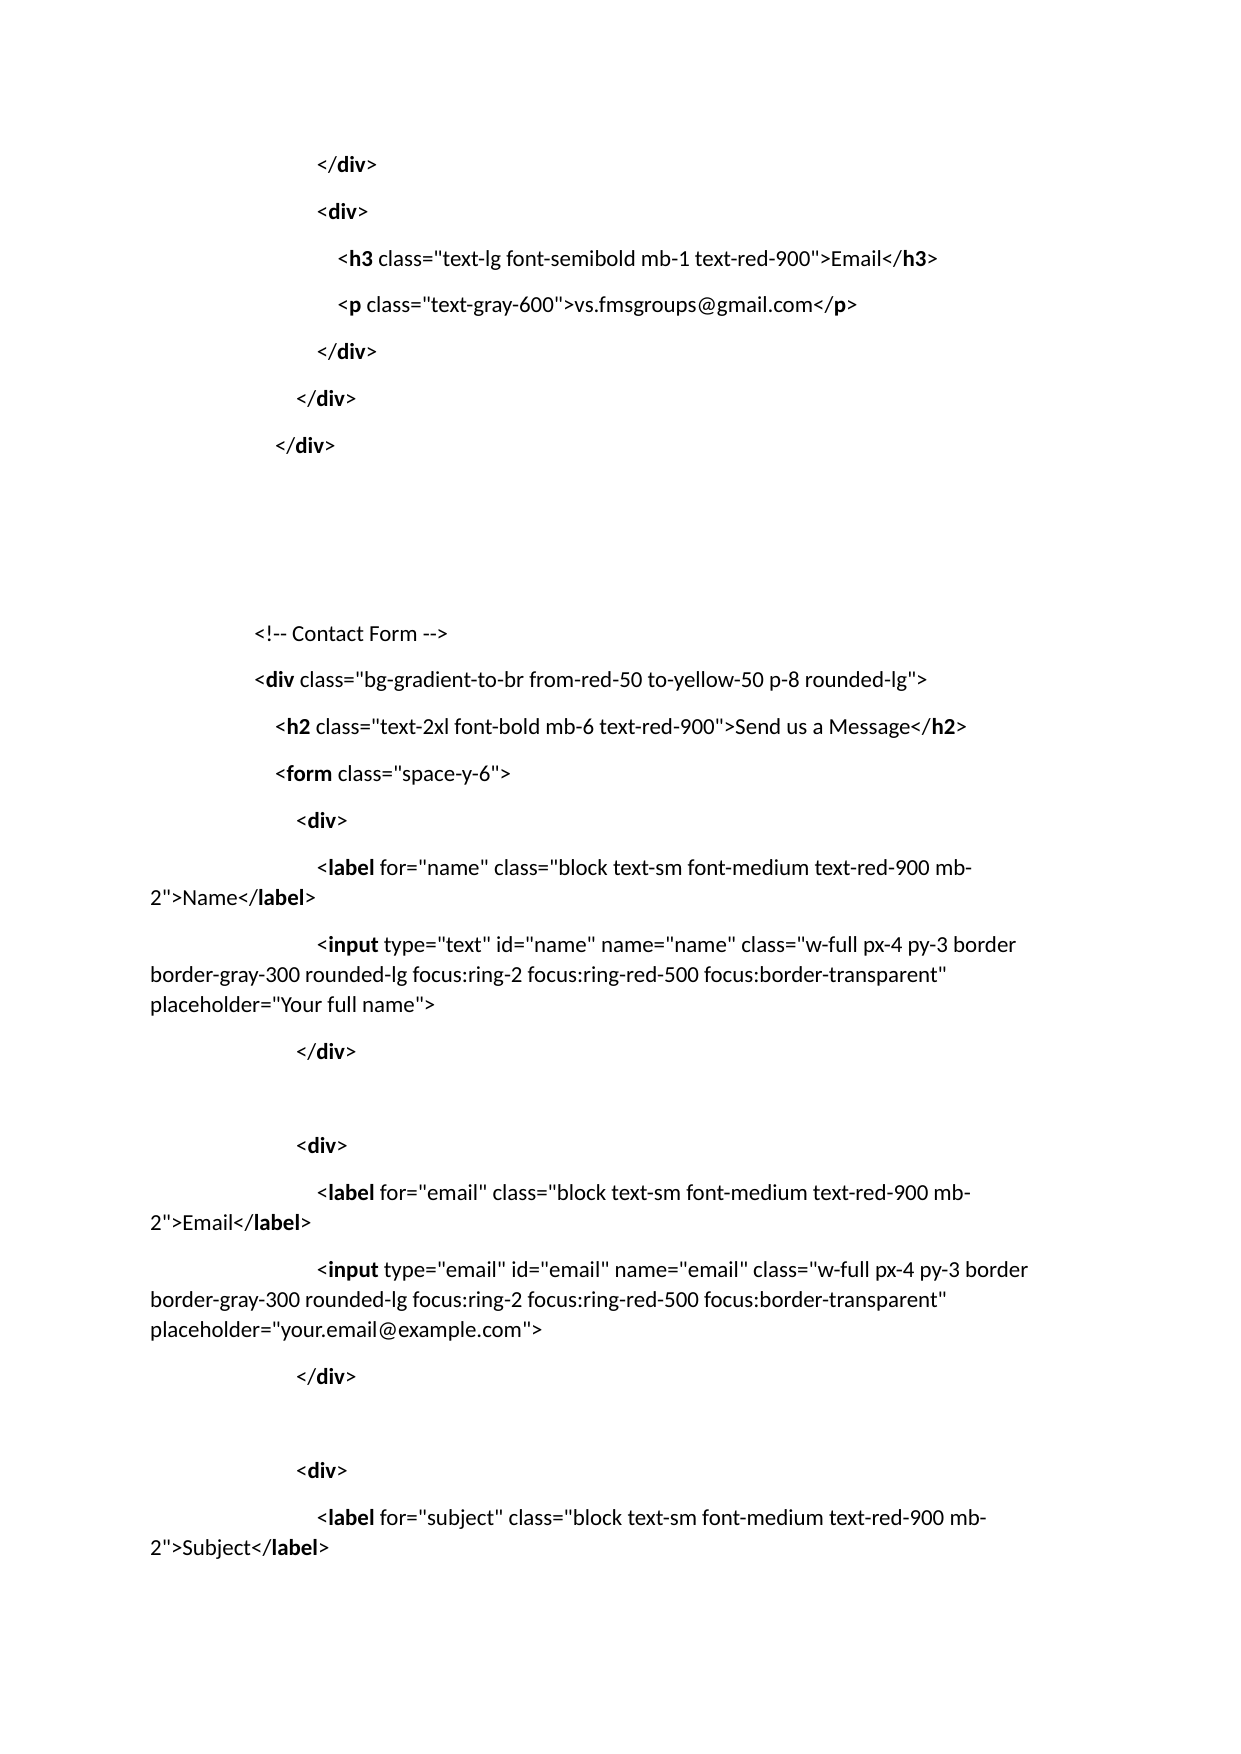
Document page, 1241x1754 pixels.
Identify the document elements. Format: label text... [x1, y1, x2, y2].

text <div> [150, 197, 1090, 225]
text </div> [150, 1362, 1090, 1391]
text </div> [150, 431, 1090, 459]
text <div> [150, 1456, 1090, 1484]
text <label for="subject" class="block text-sm font-medium text-red-900 mb-2">Subject</label> [150, 1503, 1090, 1561]
text <input type="email" id="email" name="email" class="w-full px-4 py-3 border border-gray-300 rounded-lg focus:ring-2 focus:ring-red-500 focus:border-transparent" placeholder="your.email@example.com"> [150, 1255, 1090, 1344]
text <input type="text" id="name" name="name" class="w-full px-4 py-3 border border-gray-300 rounded-lg focus:ring-2 focus:ring-red-500 focus:border-transparent" placeholder="Your full name"> [150, 930, 1090, 1019]
text <div class="bg-gradient-to-br from-red-50 to-yellow-50 p-8 rounded-lg"> [150, 666, 1090, 694]
text <label for="email" class="block text-sm font-medium text-red-900 mb-2">Email</label> [150, 1178, 1090, 1236]
text </div> [150, 1037, 1090, 1066]
text </div> [150, 337, 1090, 366]
text <div> [150, 1131, 1090, 1159]
text <h3 class="text-lg font-semibold mb-1 text-red-900">Email</h3> [150, 244, 1090, 272]
text <label for="name" class="block text-sm font-medium text-red-900 mb-2">Name</label> [150, 853, 1090, 911]
text <h2 class="text-2xl font-bold mb-6 text-red-900">Send us a Message</h2> [150, 712, 1090, 741]
text <div> [150, 806, 1090, 834]
text </div> [150, 384, 1090, 412]
text </div> [150, 150, 1090, 178]
text <!-- Contact Form --> [150, 619, 1090, 647]
text <p class="text-gray-600">vs.fmsgroups@gmail.com</p> [150, 291, 1090, 319]
text <form class="space-y-6"> [150, 759, 1090, 787]
